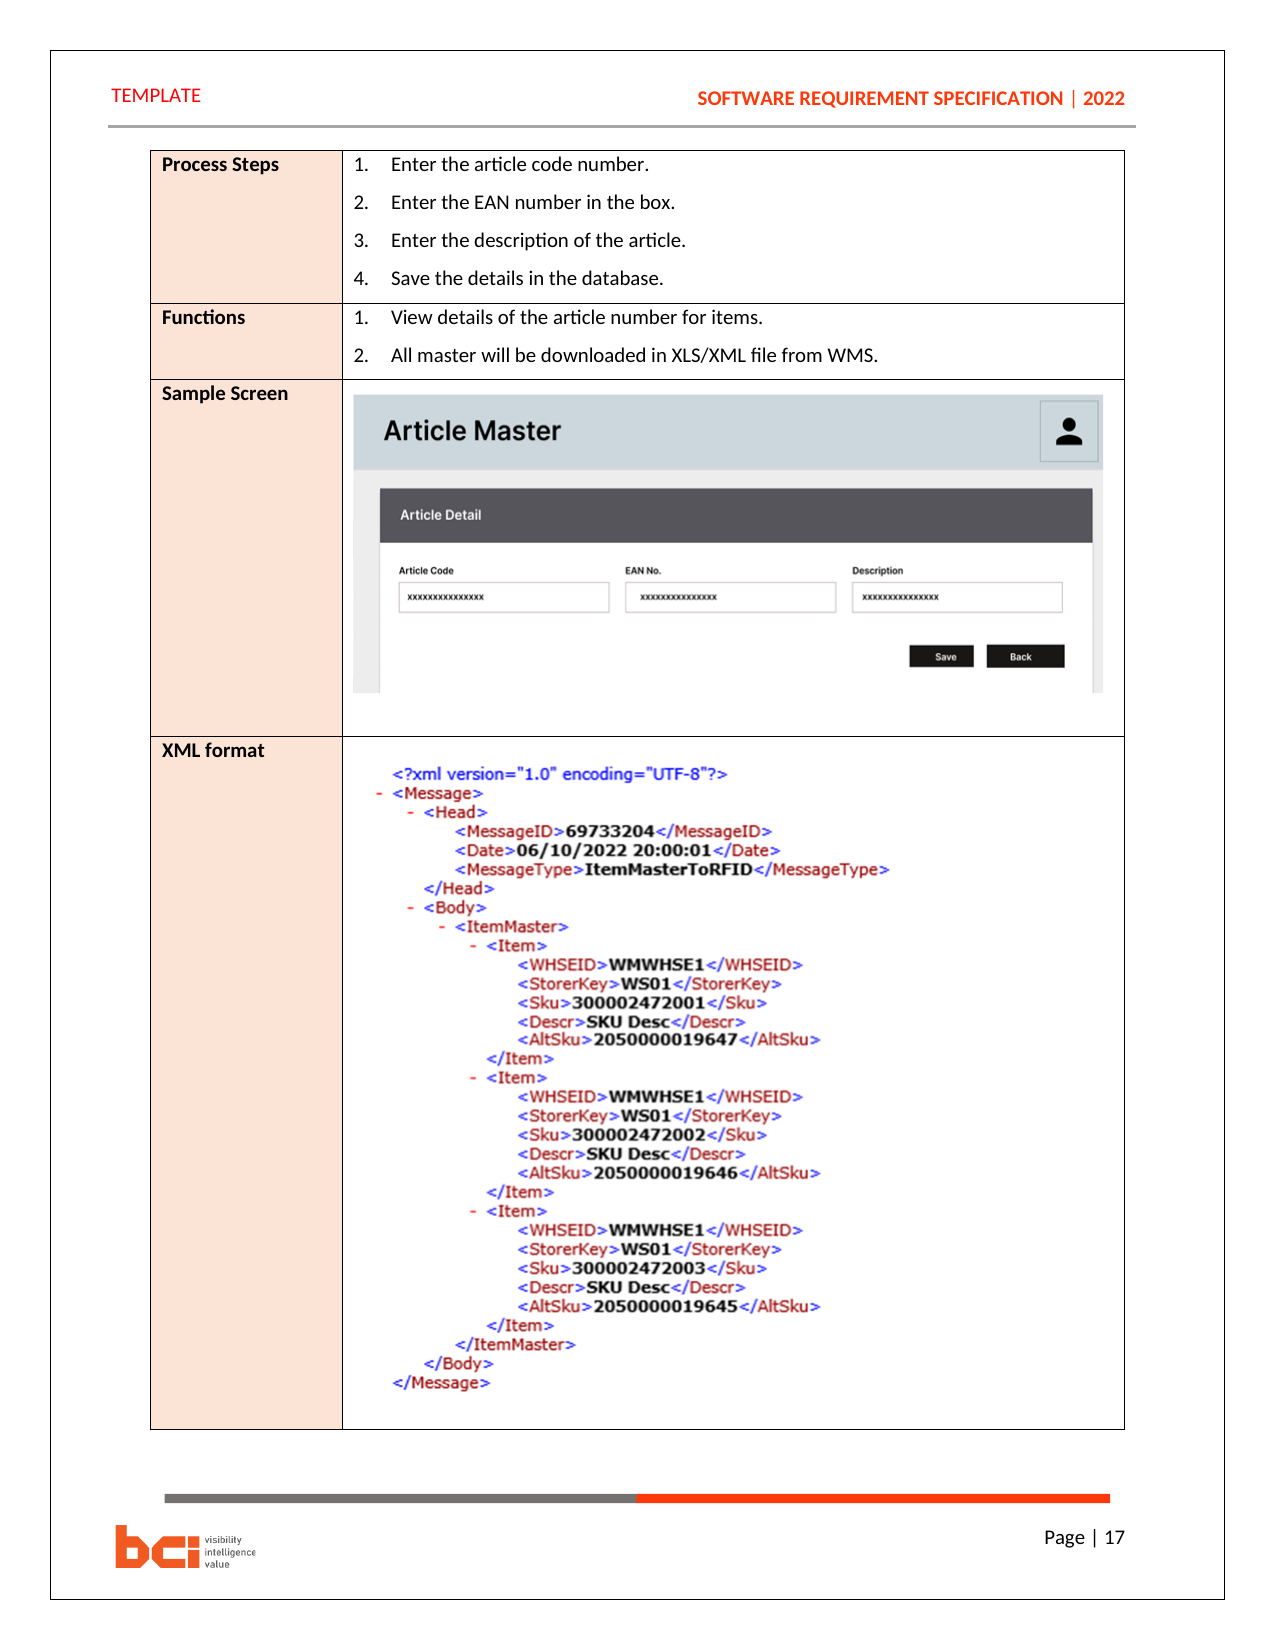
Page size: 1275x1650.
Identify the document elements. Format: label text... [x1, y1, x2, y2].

table_cell Functions [151, 304, 342, 379]
table_cell Enter the article code number. Enter the EAN number in the box. Enter the description of the article. Save the details in the database. [343, 151, 1124, 303]
table_cell View details of the article number for items. All master will be downloaded in XLS/XML file from WMS. [343, 304, 1124, 379]
table_cell Process Steps [151, 151, 342, 303]
picture [353, 392, 1102, 693]
table_cell Sample Screen [151, 380, 342, 736]
table_cell [343, 737, 1124, 1429]
picture [360, 751, 914, 1404]
picture [114, 1520, 255, 1568]
table_cell XML format [151, 737, 342, 1429]
table_cell [343, 380, 1124, 736]
